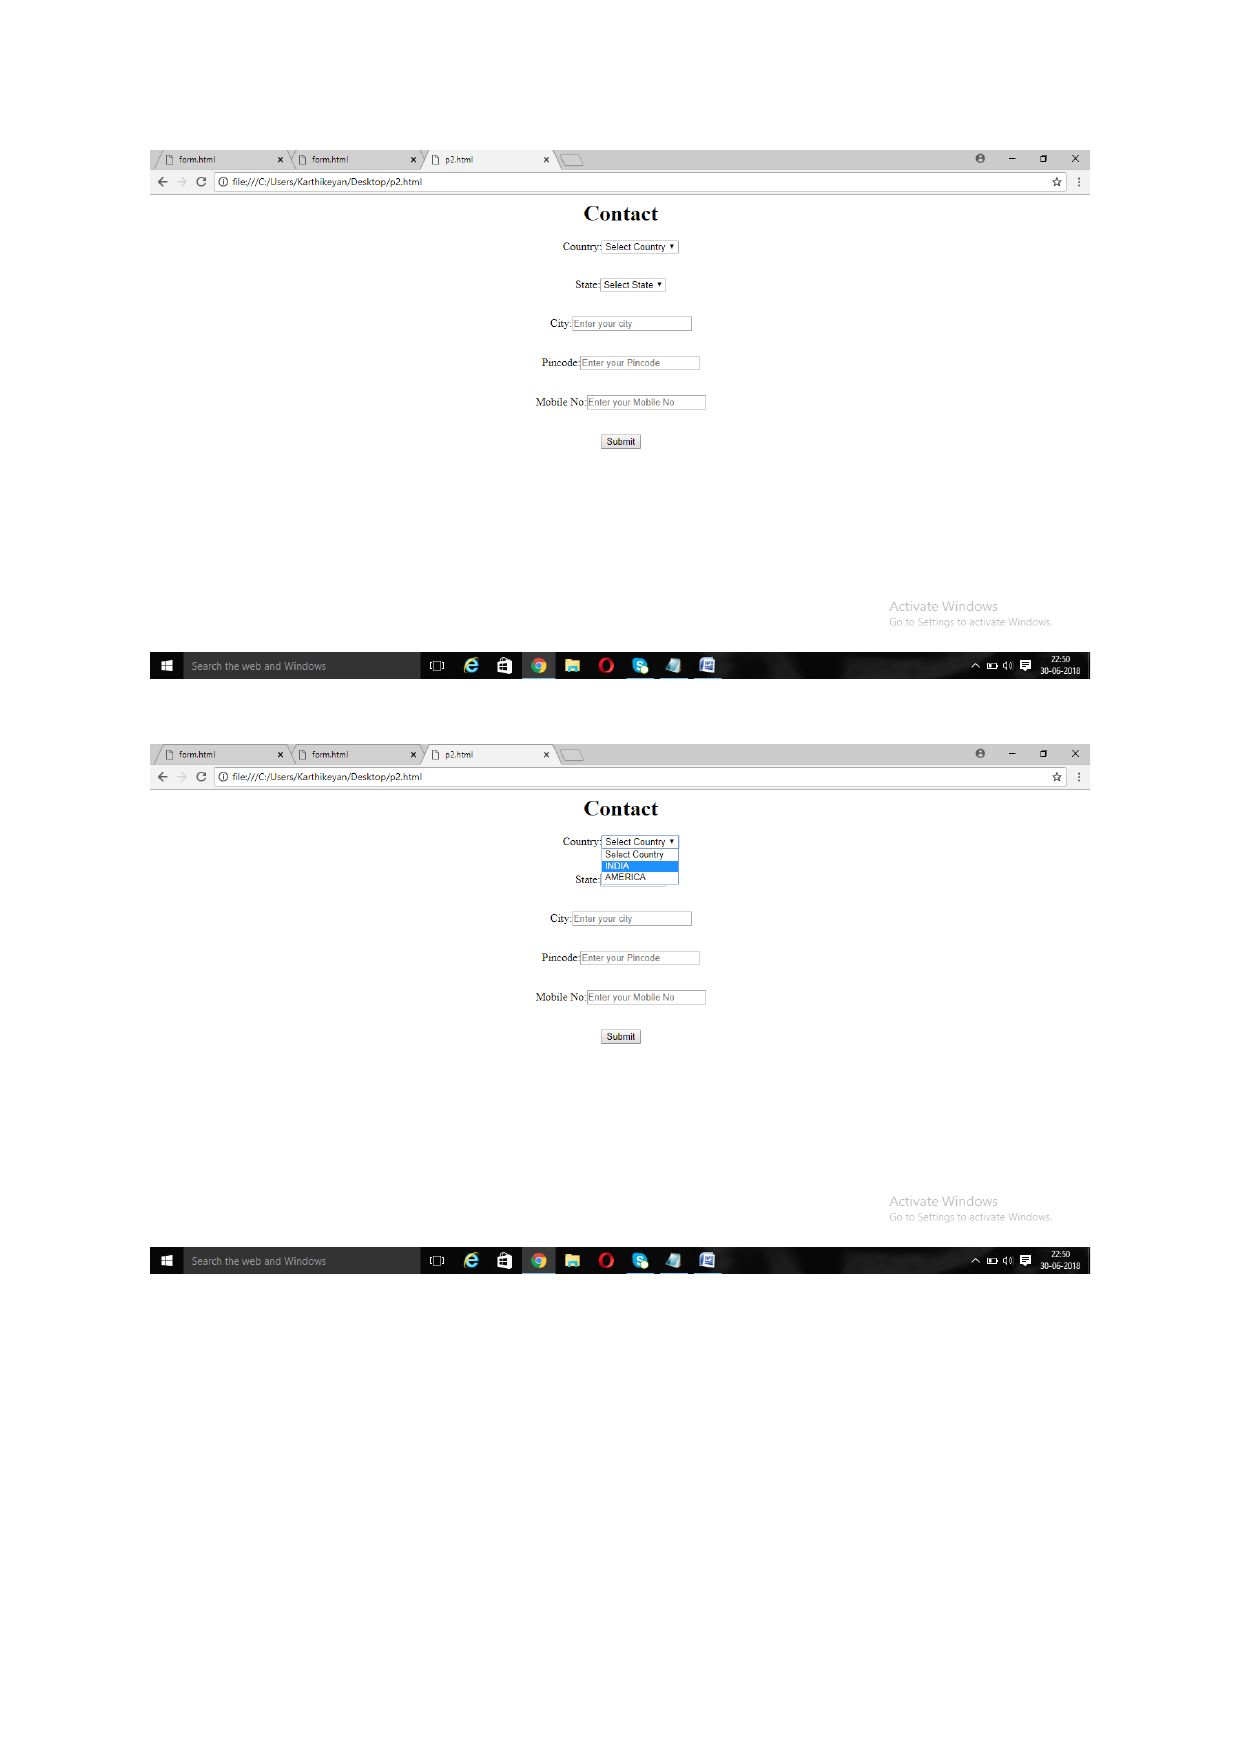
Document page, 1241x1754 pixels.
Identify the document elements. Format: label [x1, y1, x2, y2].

picture [150, 150, 1091, 679]
picture [150, 744, 1091, 1274]
